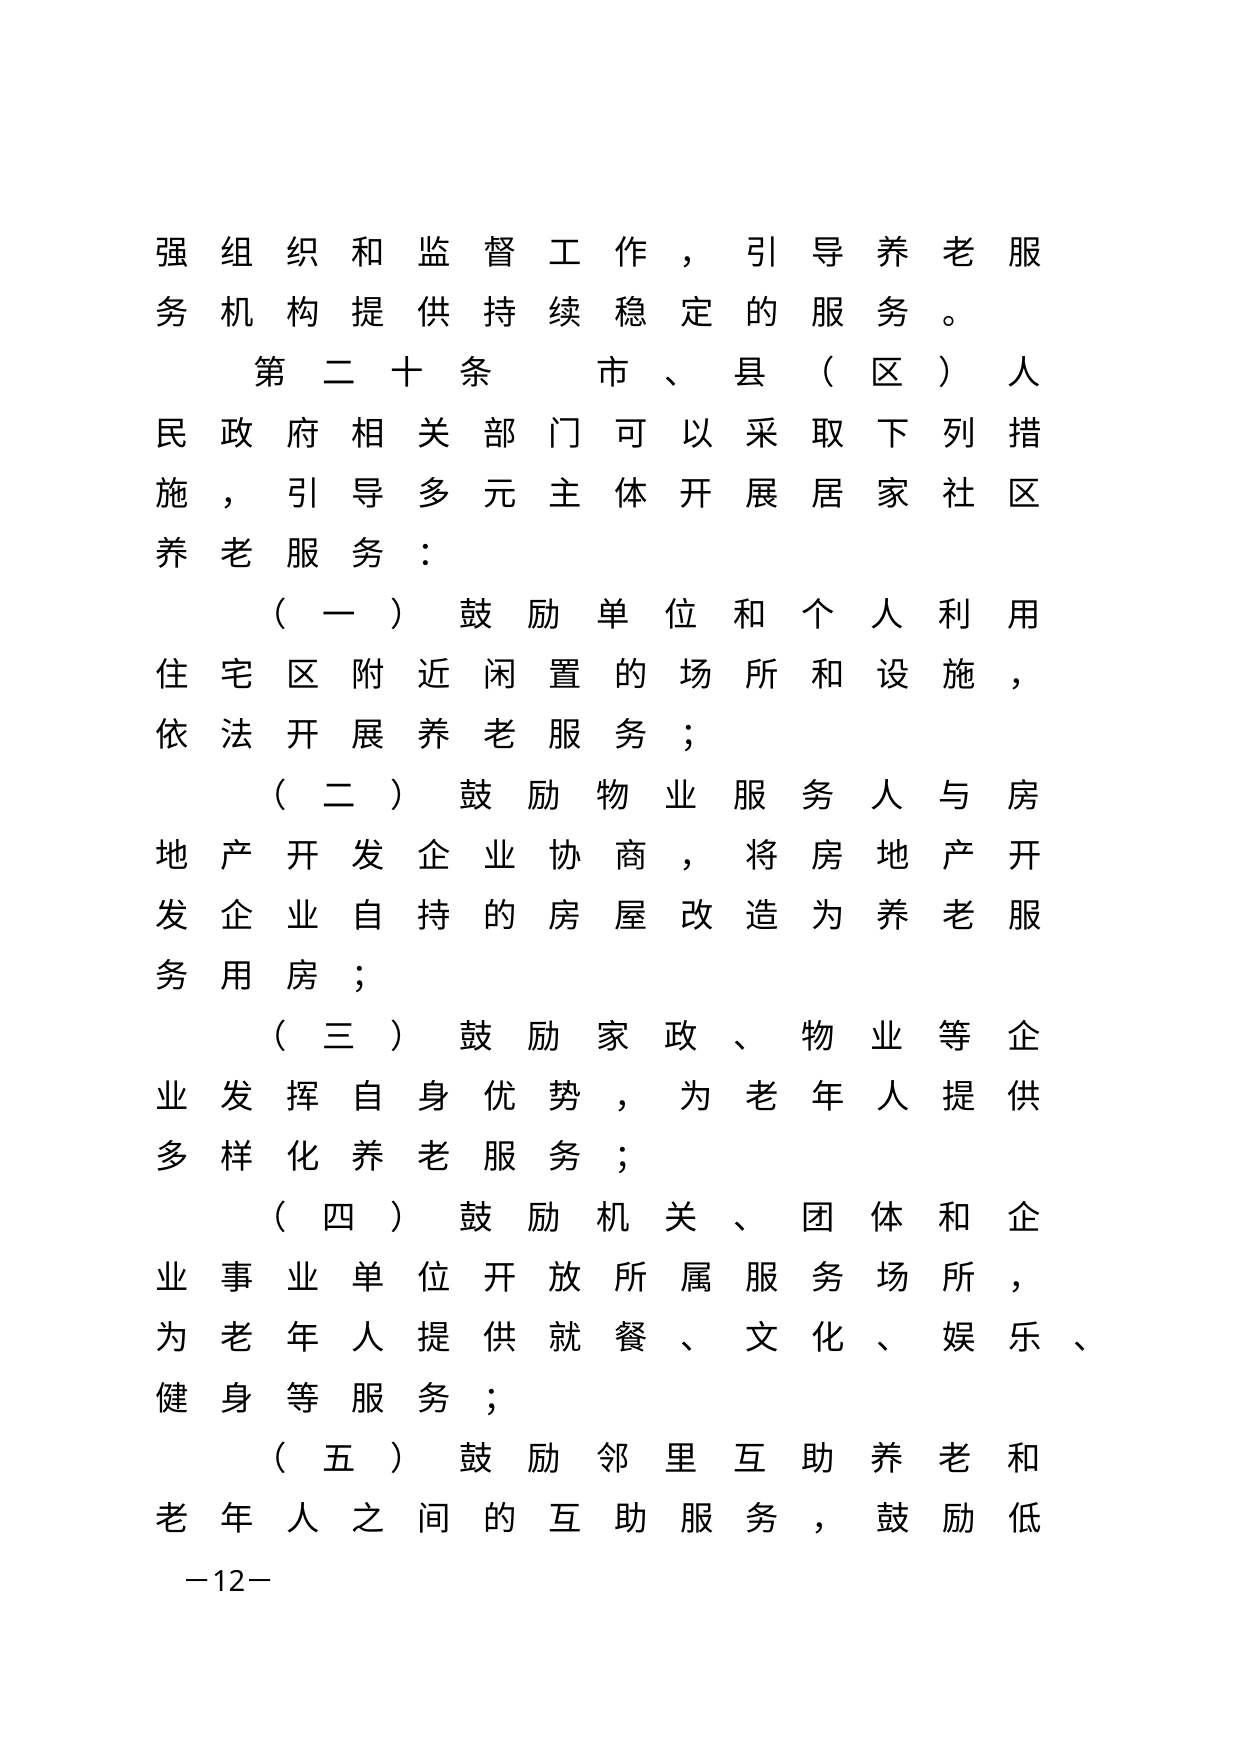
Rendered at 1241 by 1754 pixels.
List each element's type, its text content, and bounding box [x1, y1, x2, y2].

text （二）鼓励物业服务人与房地产开发企业协商，将房地产开发企业自持的房屋改造为养老服务用房； [155, 762, 1073, 1003]
text （一）鼓励单位和个人利用住宅区附近闲置的场所和设施，依法开展养老服务； [155, 581, 1073, 762]
text 各级人民政府以及市、县（区）人民政府相关部门应当加强组织和监督工作，引导养老服务机构提供持续稳定的服务。 [155, 219, 1073, 340]
text （四）鼓励机关、团体和企业事业单位开放所属服务场所，为老年人提供就餐、文化、娱乐、健身等服务； [155, 1184, 1073, 1426]
text （三）鼓励家政、物业等企业发挥自身优势，为老年人提供多样化养老服务； [155, 1003, 1073, 1184]
text 第二十条 市、县（区）人民政府相关部门可以采取下列措施，引导多元主体开展居家社区养老服务： [155, 340, 1073, 581]
text （五）鼓励邻里互助养老和老年人之间的互助服务，鼓励低龄健康老年人为高龄老年人提供服务； [155, 1426, 1073, 1546]
